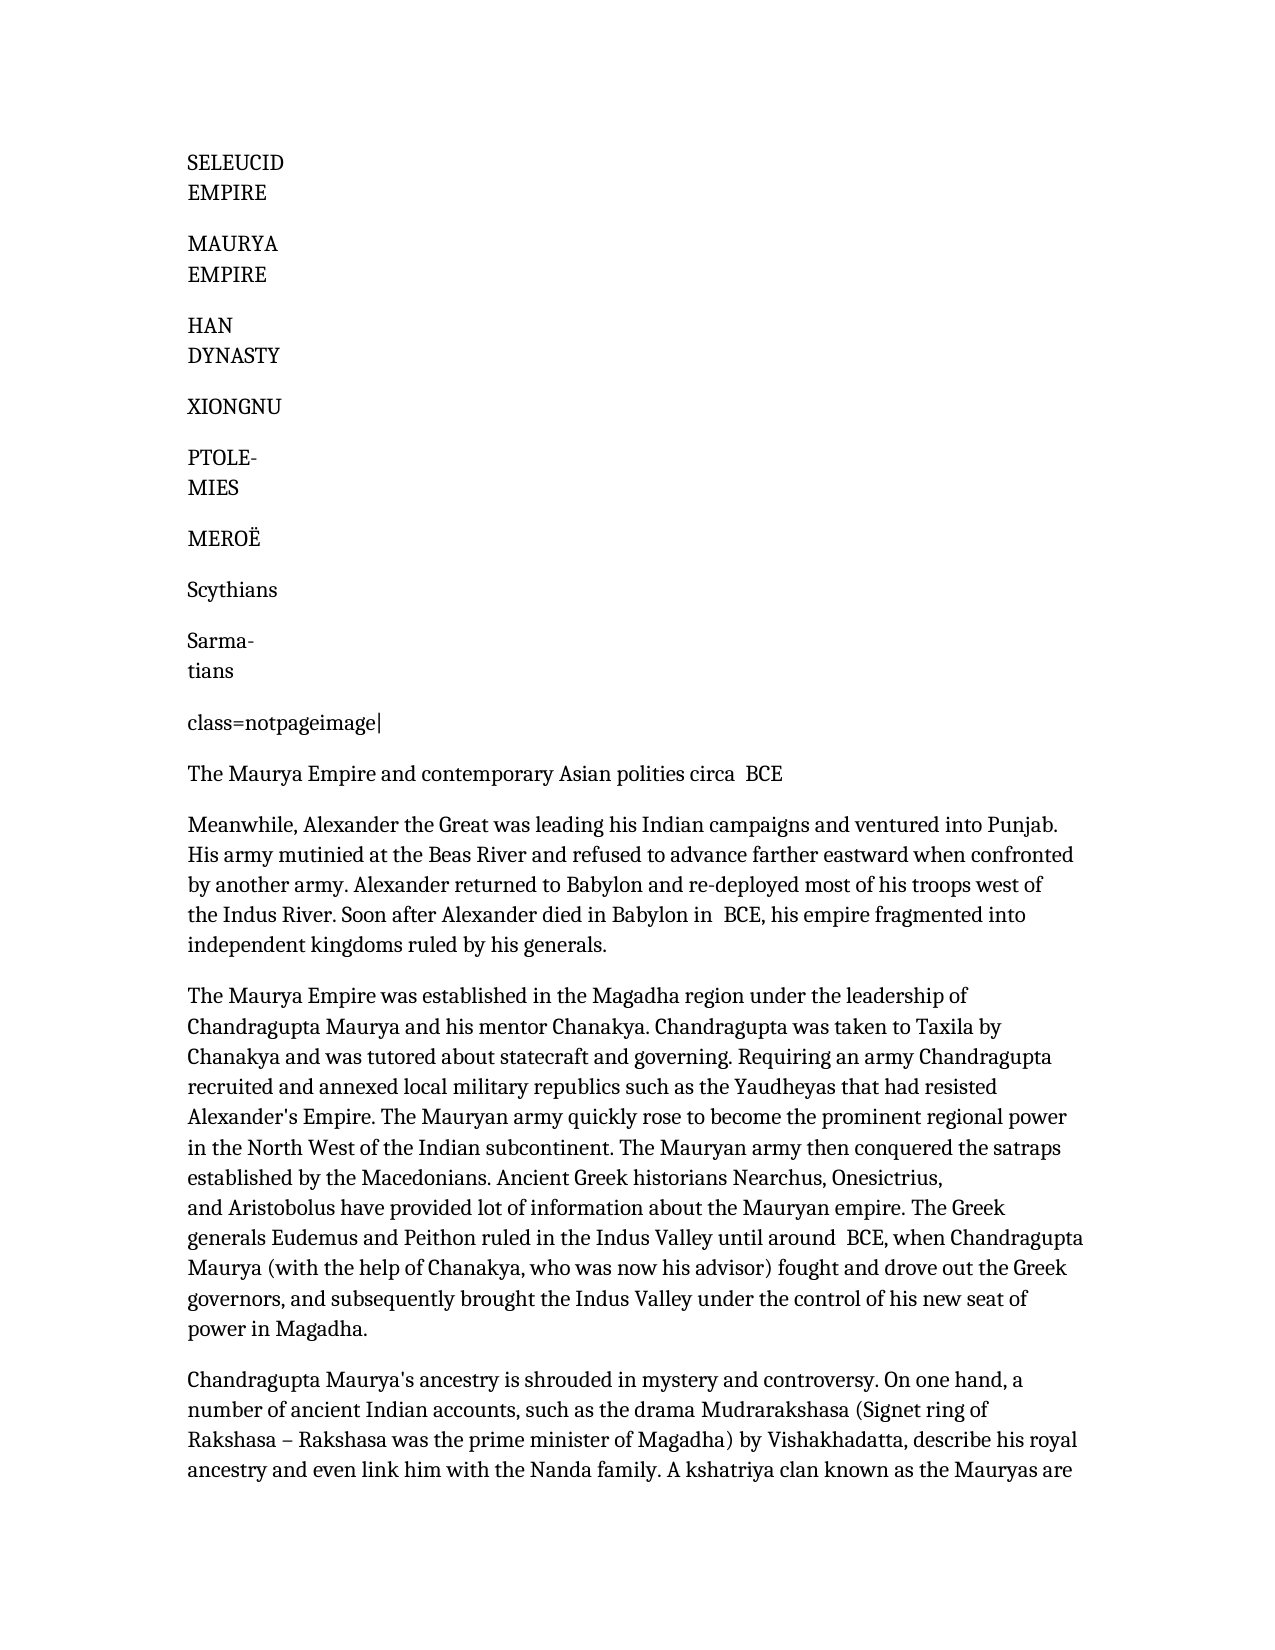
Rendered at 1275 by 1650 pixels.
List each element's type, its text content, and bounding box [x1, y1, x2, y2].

text XIONGNU [187, 394, 1087, 420]
text Meanwhile, Alexander the Great was leading his Indian campaigns and ventured into Punjab. His army mutinied at the Beas River and refused to advance farther eastward when confronted by another army. Alexander returned to Babylon and re-deployed most of his troops west of the Indus River. Soon after Alexander died in Babylon in BCE, his empire fragmented into independent kingdoms ruled by his generals. [187, 811, 1087, 959]
text PTOLE- MIES [187, 445, 1087, 501]
text MAURYA EMPIRE [187, 231, 1087, 288]
text Sarma- tians [187, 628, 1087, 685]
text SELEUCID EMPIRE [187, 150, 1087, 207]
text The Maurya Empire and contemporary Asian polities circa BCE [187, 760, 1087, 787]
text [187, 1367, 1087, 1484]
text HAN DYNASTY [187, 312, 1087, 369]
text MEROË [187, 526, 1087, 552]
text class=notpageimage| [187, 709, 1087, 736]
text The Maurya Empire was established in the Magadha region under the leadership of Chandragupta Maurya and his mentor Chanakya. Chandragupta was taken to Taxila by Chanakya and was tutored about statecraft and governing. Requiring an army Chandragupta recruited and annexed local military republics such as the Yaudheyas that had resisted Alexander's Empire. The Mauryan army quickly rose to become the prominent regional power in the North West of the Indian subcontinent. The Mauryan army then conquered the satraps established by the Macedonians. Ancient Greek historians Nearchus, Onesictrius, and Aristobolus have provided lot of information about the Mauryan empire. The Greek generals Eudemus and Peithon ruled in the Indus Valley until around BCE, when Chandragupta Maurya (with the help of Chanakya, who was now his advisor) fought and drove out the Greek governors, and subsequently brought the Indus Valley under the control of his new seat of power in Magadha. [187, 983, 1087, 1342]
text Scythians [187, 577, 1087, 603]
